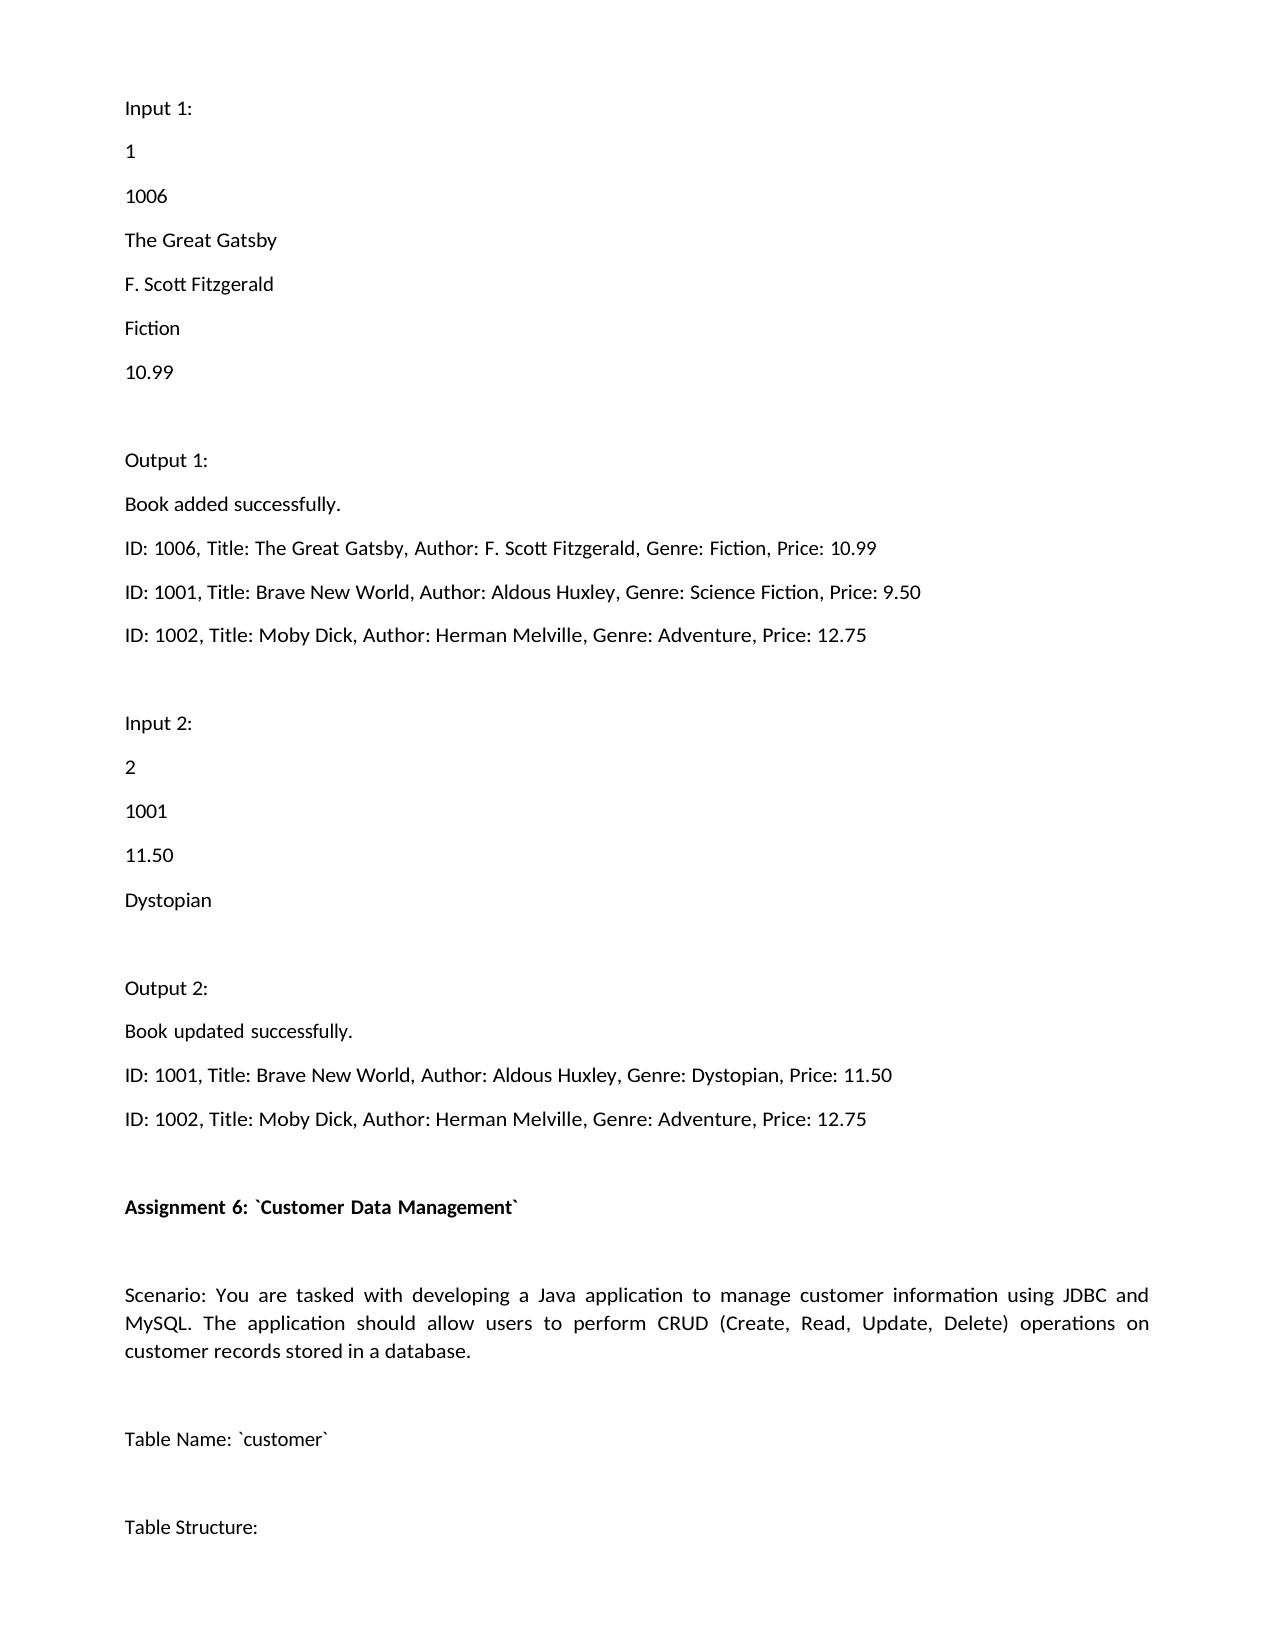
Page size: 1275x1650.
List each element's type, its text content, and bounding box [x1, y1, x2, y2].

text Scenario: You are tasked with developing a Java application to manage customer information using JDBC and MySQL. The application should allow users to perform CRUD (Create, Read, Update, Delete) operations on customer records stored in a database. [124, 1282, 1150, 1364]
subtitle Assignment 6: `Customer Data Management` [124, 1194, 1160, 1219]
text 2 [124, 754, 1160, 780]
text ID: 1001, Title: Brave New World, Author: Aldous Huxley, Genre: Dystopian, Price: 11.50 ID: 1002, Title: Moby Dick, Author: Herman Melville, Genre: Adventure, Price: 12.75 [124, 1063, 906, 1132]
text Output 2: [124, 975, 1160, 1000]
text Dystopian [124, 887, 1160, 912]
text ID: 1006, Title: The Great Gatsby, Author: F. Scott Fitzgerald, Genre: Fiction, Price: 10.99 [124, 535, 1160, 560]
text Table Structure: [124, 1514, 1160, 1540]
text Table Name: `customer` [124, 1426, 1160, 1452]
text Input 1: [124, 95, 1160, 120]
text 1 [124, 139, 1160, 164]
text Book added successfully. [124, 491, 1160, 516]
text Book updated successfully. [124, 1019, 1160, 1044]
text The Great Gatsby [124, 227, 1160, 252]
text 1006 [124, 183, 1160, 208]
text 1001 [124, 799, 1160, 824]
text ID: 1001, Title: Brave New World, Author: Aldous Huxley, Genre: Science Fiction, Price: 9.50 ID: 1002, Title: Moby Dick, Author: Herman Melville, Genre: Adventure, Price: 12.75 [124, 579, 938, 648]
text 11.50 [124, 843, 1160, 868]
text 10.99 [124, 359, 1160, 384]
text Input 2: [124, 711, 1160, 736]
text F. Scott Fitzgerald Fiction [124, 271, 294, 340]
text Output 1: [124, 447, 1160, 472]
